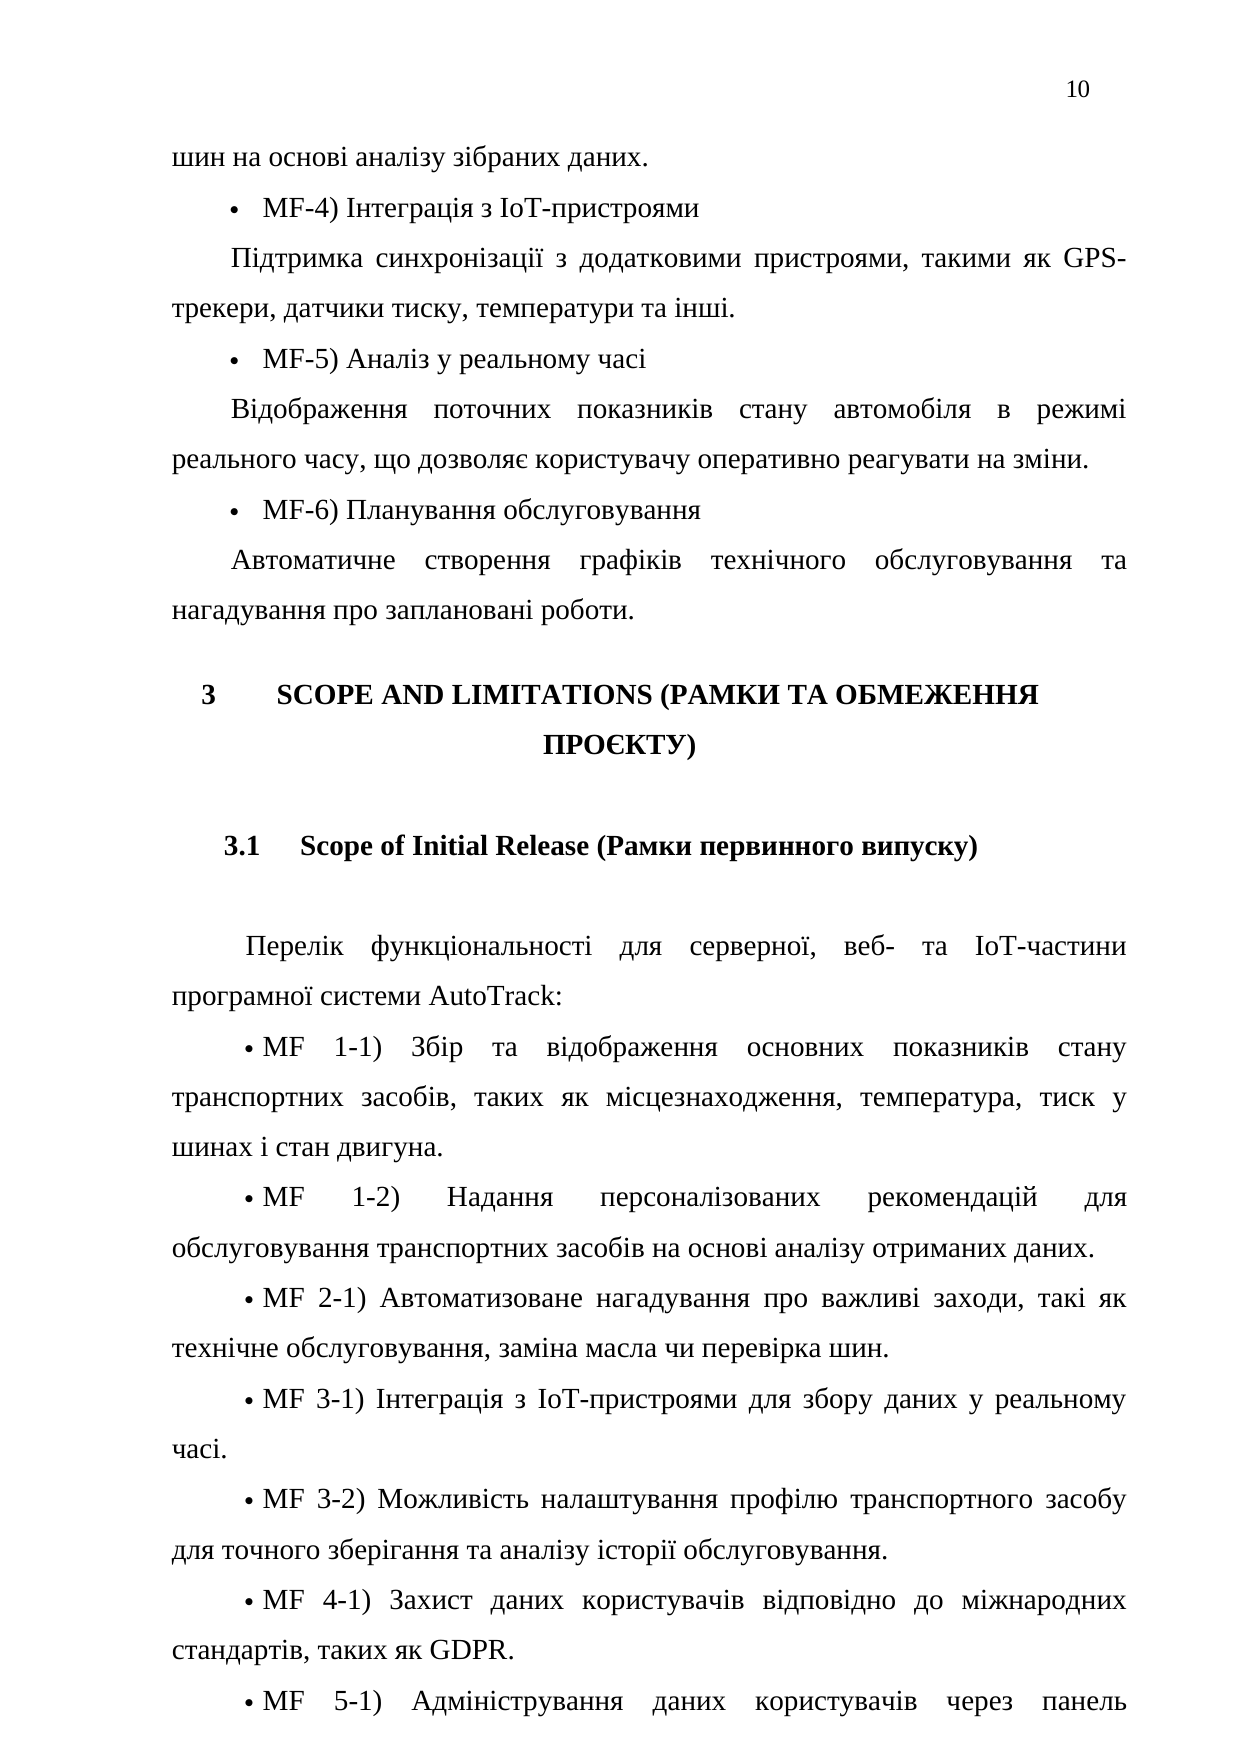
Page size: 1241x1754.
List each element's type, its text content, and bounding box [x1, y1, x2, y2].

text Перелік функціональності для серверної, веб- та IoT-частини програмної системи AutoTrack: [172, 928, 1128, 1012]
list MF 1-2) Надання персоналізованих рекомендацій для обслуговування транспортних засобів на основі аналізу отриманих даних. [172, 1179, 1128, 1263]
text Підтримка синхронізації з додатковими пристроями, такими як GPS-трекери, датчики тиску, температури та інші. [172, 240, 1128, 324]
subtitle Scope of Initial Release (Рамки первинного випуску) [224, 828, 1128, 861]
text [172, 139, 1128, 173]
list MF 3-1) Інтеграція з IoT-пристроями для збору даних у реальному часі. [172, 1381, 1128, 1465]
subtitle SCOPE AND LIMITATIONS (РАМКИ ТА ОБМЕЖЕННЯ ПРОЄКТУ) [201, 677, 1039, 761]
text Автоматичне створення графіків технічного обслуговування та нагадування про заплановані роботи. [172, 542, 1128, 626]
list MF 1-1) Збір та відображення основних показників стану транспортних засобів, таких як місцезнаходження, температура, тиск у шинах і стан двигуна. [172, 1029, 1128, 1163]
list MF-5) Аналіз у реальному часі [172, 341, 1128, 374]
list MF-4) Інтеграція з IoT-пристроями [172, 190, 1128, 223]
list MF 2-1) Автоматизоване нагадування про важливі заходи, такі як технічне обслуговування, заміна масла чи перевірка шин. [172, 1280, 1128, 1364]
list MF 3-2) Можливість налаштування профілю транспортного засобу для точного зберігання та аналізу історії обслуговування. [172, 1481, 1128, 1565]
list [172, 1683, 1128, 1716]
text Відображення поточних показників стану автомобіля в режимі реального часу, що дозволяє користувачу оперативно реагувати на зміни. [172, 391, 1128, 475]
list MF-6) Планування обслуговування [172, 492, 1128, 525]
list MF 4-1) Захист даних користувачів відповідно до міжнародних стандартів, таких як GDPR. [172, 1582, 1128, 1666]
